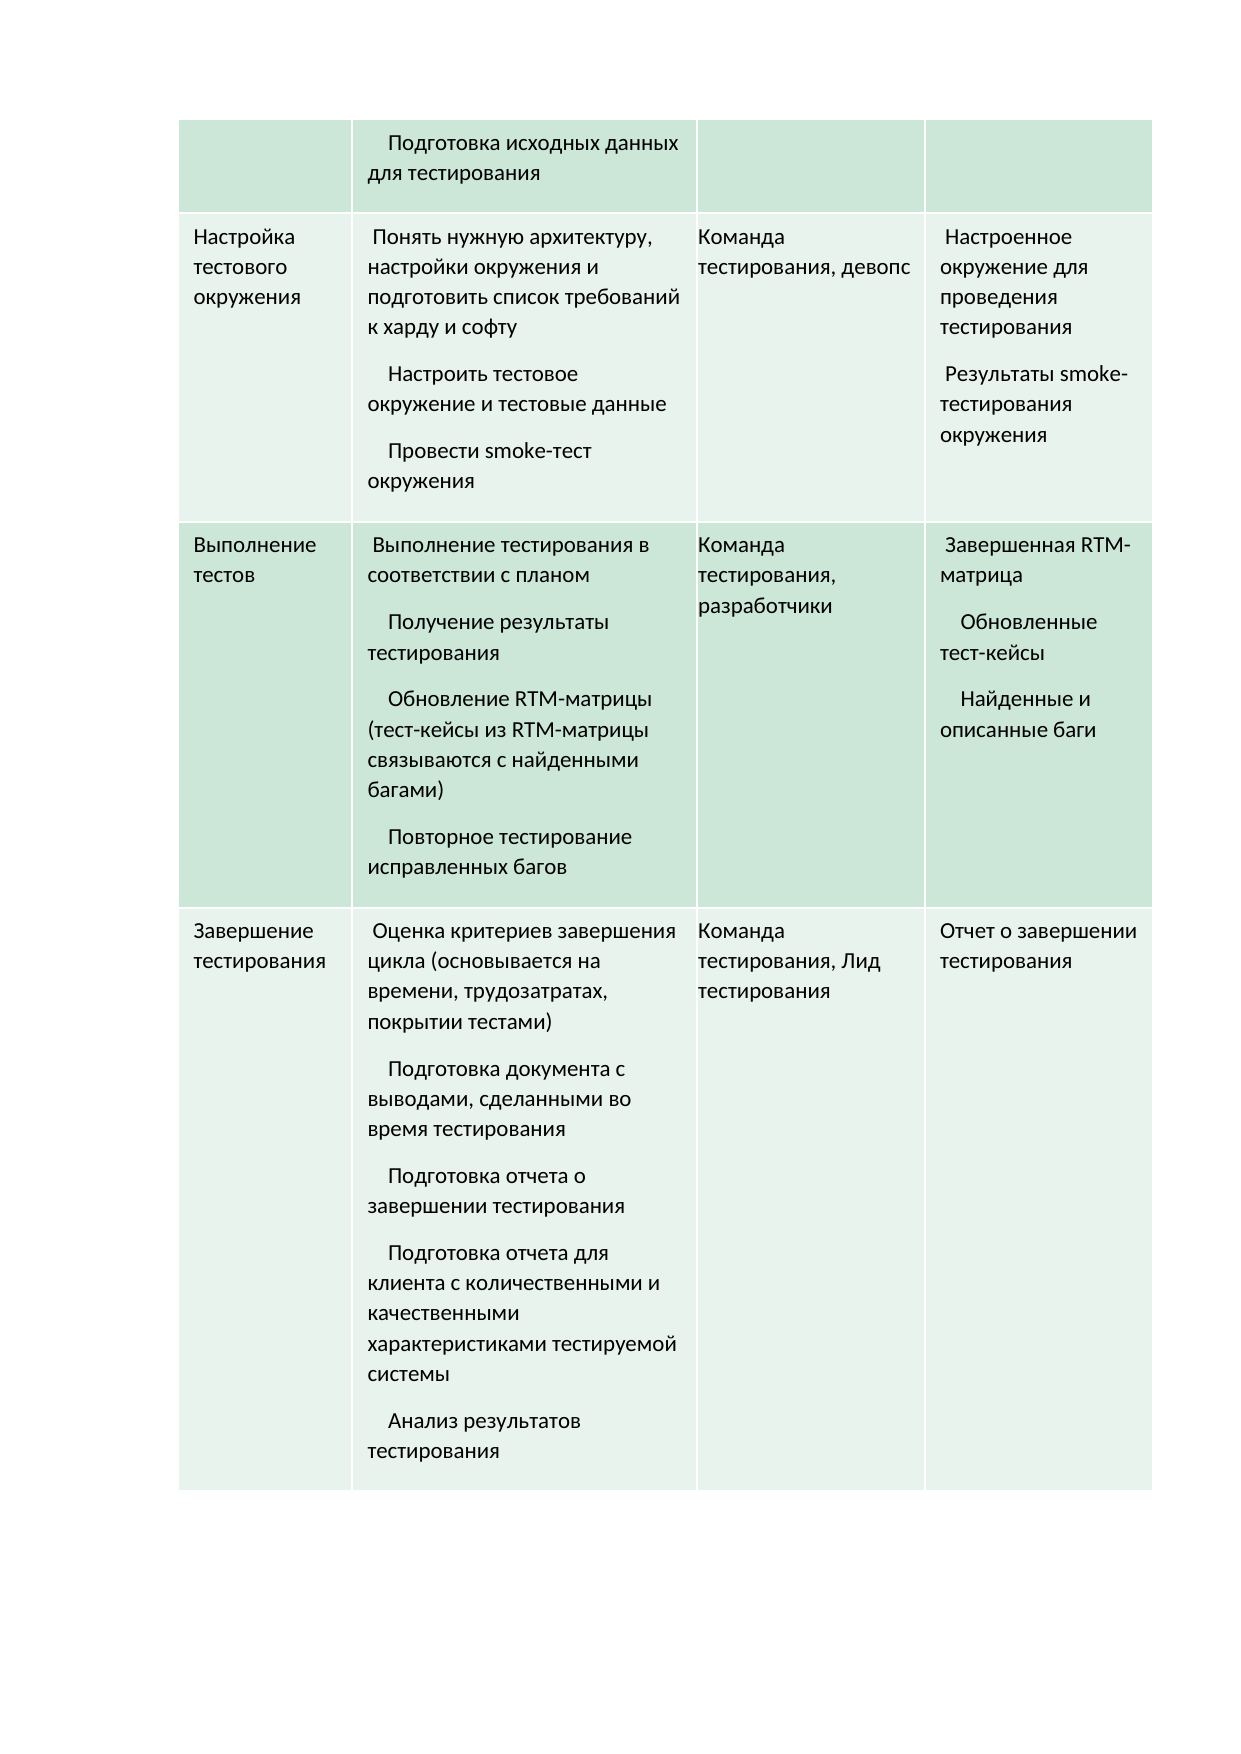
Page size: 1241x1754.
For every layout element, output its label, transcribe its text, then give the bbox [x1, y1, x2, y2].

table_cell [179, 120, 351, 212]
table_cell Завершение тестирования [179, 909, 351, 1490]
table_cell Завершенная RTM-матрица Обновленные тест-кейсы Найденные и описанные баги [926, 523, 1152, 907]
table_cell Понять нужную архитектуру, настройки окружения и подготовить список требований к харду и софту Настроить тестовое окружение и тестовые данные Провести smoke-тест окружения [353, 214, 696, 521]
table_cell Выполнение тестов [179, 523, 351, 907]
table_cell Настройка тестового окружения [179, 214, 351, 521]
table_cell Настроенное окружение для проведения тестирования Результаты smoke-тестирования окружения [926, 214, 1152, 521]
table_cell Выполнение тестирования в соответствии с планом Получение результаты тестирования Обновление RTM-матрицы (тест-кейсы из RTM-матрицы связываются с найденными багами) Повторное тестирование исправленных багов [353, 523, 696, 907]
table_cell Команда тестирования, девопс [698, 214, 924, 521]
table_cell Команда тестирования, разработчики [698, 523, 924, 907]
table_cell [353, 120, 696, 212]
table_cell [698, 120, 924, 212]
table_cell Команда тестирования, Лид тестирования [698, 909, 924, 1490]
table_cell Отчет о завершении тестирования [926, 909, 1152, 1490]
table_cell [926, 120, 1152, 212]
table_cell Оценка критериев завершения цикла (основывается на времени, трудозатратах, покрытии тестами) Подготовка документа с выводами, сделанными во время тестирования Подготовка отчета о завершении тестирования Подготовка отчета для клиента с количественными и качественными характеристиками тестируемой системы Анализ результатов тестирования [353, 909, 696, 1490]
